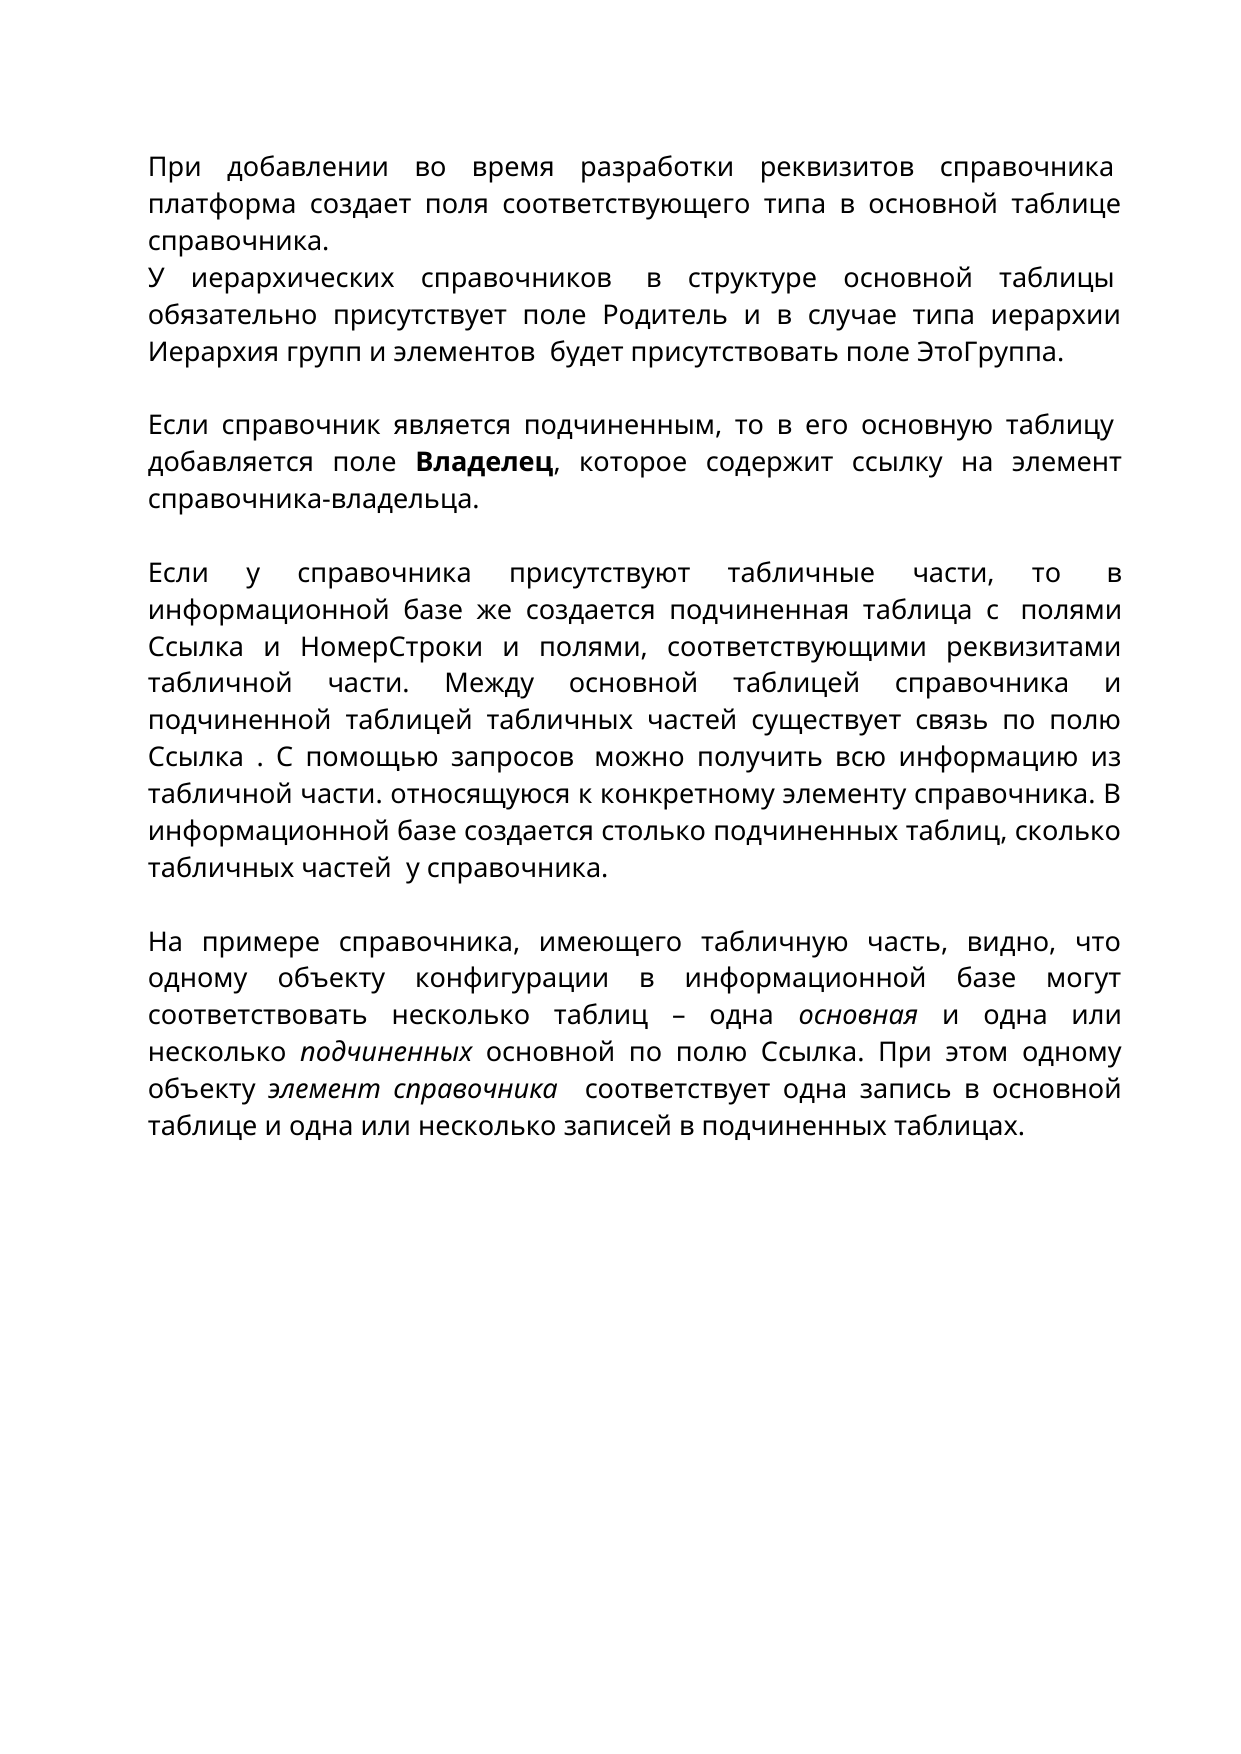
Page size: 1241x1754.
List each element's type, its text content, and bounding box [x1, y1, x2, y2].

text Если у справочника присутствуют табличные части, то в информационной базе же создается подчиненная таблица с полями Ссылка и НомерСтроки и полями, соответствующими реквизитами табличной части. Между основной таблицей справочника и подчиненной таблицей табличных частей существует связь по полю Ссылка . С помощью запросов можно получить всю информацию из табличной части. относящуюся к конкретному элементу справочника. В информационной базе создается столько подчиненных таблиц, сколько табличных частей у справочника. [148, 553, 1122, 885]
text У иерархических справочников в структуре основной таблицы обязательно присутствует поле Родитель и в случае типа иерархии Иерархия групп и элементов будет присутствовать поле ЭтоГруппа. [148, 258, 1122, 369]
text Если справочник является подчиненным, то в его основную таблицу добавляется поле Владелец, которое содержит ссылку на элемент справочника-владельца. [148, 406, 1122, 516]
text При добавлении во время разработки реквизитов справочника платформа создает поля соответствующего типа в основной таблице справочника. [148, 148, 1122, 258]
text На примере справочника, имеющего табличную часть, видно, что одному объекту конфигурации в информационной базе могут соответствовать несколько таблиц – одна основная и одна или несколько подчиненных основной по полю Ссылка. При этом одному объекту элемент справочника соответствует одна запись в основной таблице и одна или несколько записей в подчиненных таблицах. [148, 922, 1122, 1143]
